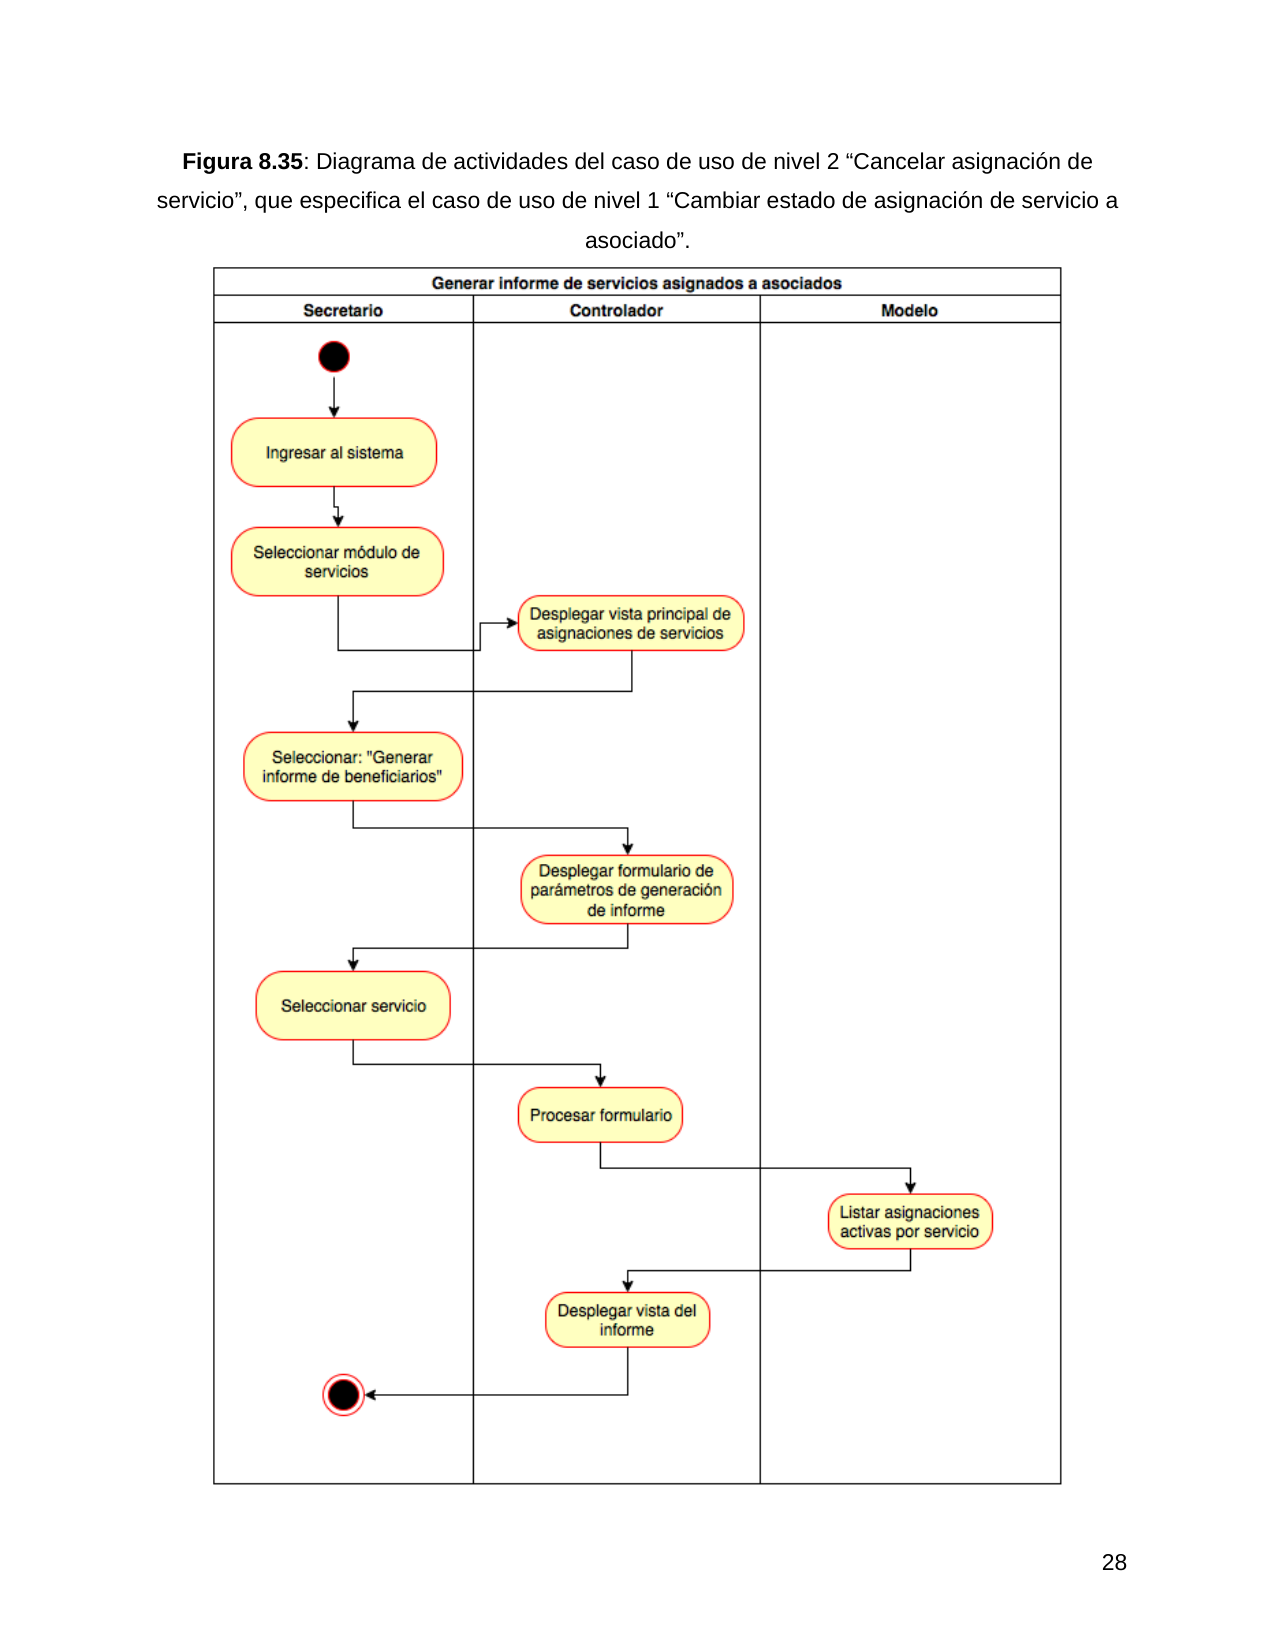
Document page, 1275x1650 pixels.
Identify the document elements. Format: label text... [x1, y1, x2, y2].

text Figura 8.35: Diagrama de actividades del caso de uso de nivel 2 “Cancelar asignación de servicio”, que especifica el caso de uso de nivel 1 “Cambiar estado de asignación de servicio a asociado”. [148, 148, 1127, 253]
